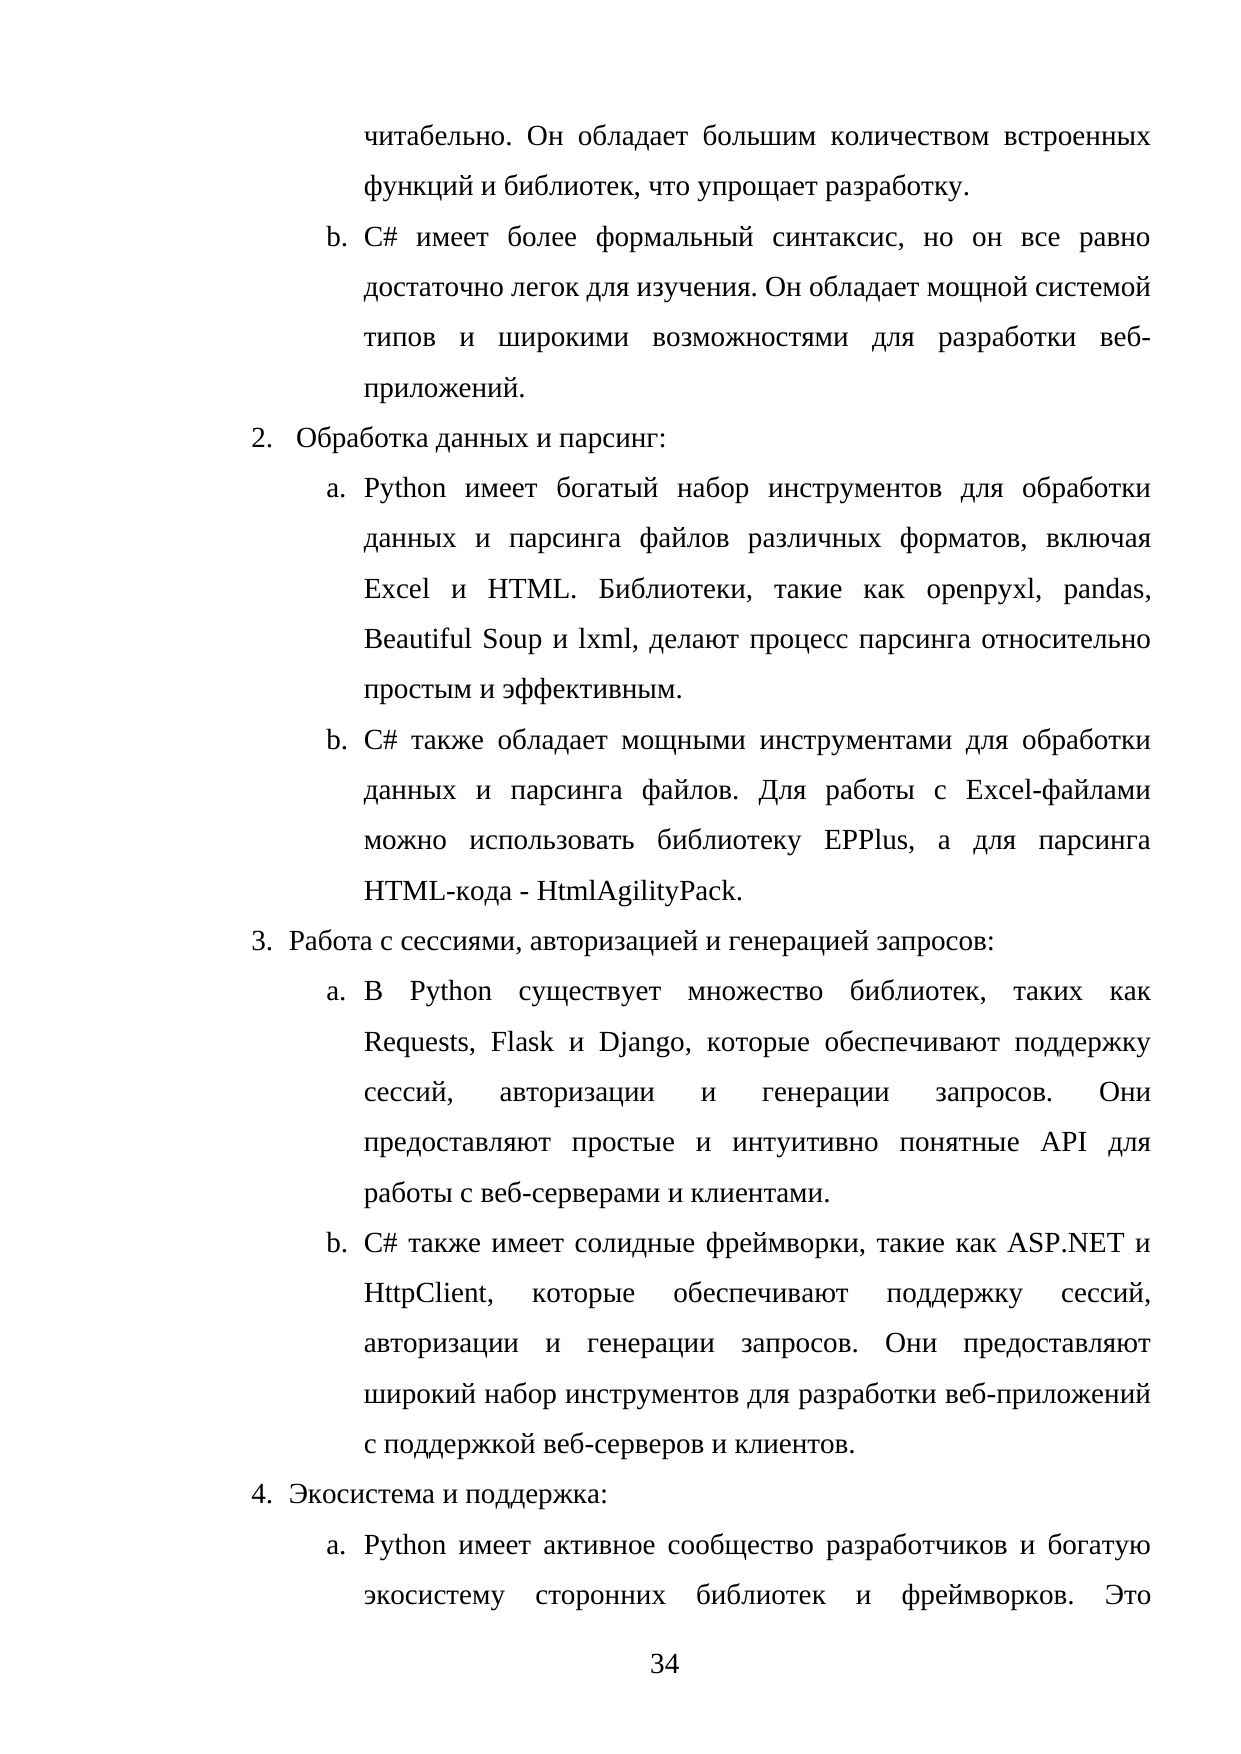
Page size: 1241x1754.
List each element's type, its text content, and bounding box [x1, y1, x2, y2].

list C# имеет более формальный синтаксис, но он все равно достаточно легок для изучения. Он обладает мощной системой типов и широкими возможностями для разработки веб-приложений. [326, 219, 1152, 403]
list Работа с сессиями, авторизацией и генерацией запросов: [251, 923, 1152, 957]
list Python имеет богатый набор инструментов для обработки данных и парсинга файлов различных форматов, включая Excel и HTML. Библиотеки, такие как openpyxl, pandas, Beautiful Soup и lxml, делают процесс парсинга относительно простым и эффективным. [326, 470, 1152, 705]
list В Python существует множество библиотек, таких как Requests, Flask и Django, которые обеспечивают поддержку сессий, авторизации и генерации запросов. Они предоставляют простые и интуитивно понятные API для работы с веб-серверами и клиентами. [326, 973, 1152, 1208]
list C# также имеет солидные фреймворки, такие как ASP.NET и HttpClient, которые обеспечивают поддержку сессий, авторизации и генерации запросов. Они предоставляют широкий набор инструментов для разработки веб-приложений с поддержкой веб-серверов и клиентов. [326, 1225, 1152, 1460]
list Обработка данных и парсинг: [251, 420, 1152, 453]
list Экосистема и поддержка: [251, 1477, 1152, 1510]
list C# также обладает мощными инструментами для обработки данных и парсинга файлов. Для работы с Excel-файлами можно использовать библиотеку EPPlus, а для парсинга HTML-кода - HtmlAgilityPack. [326, 722, 1152, 906]
